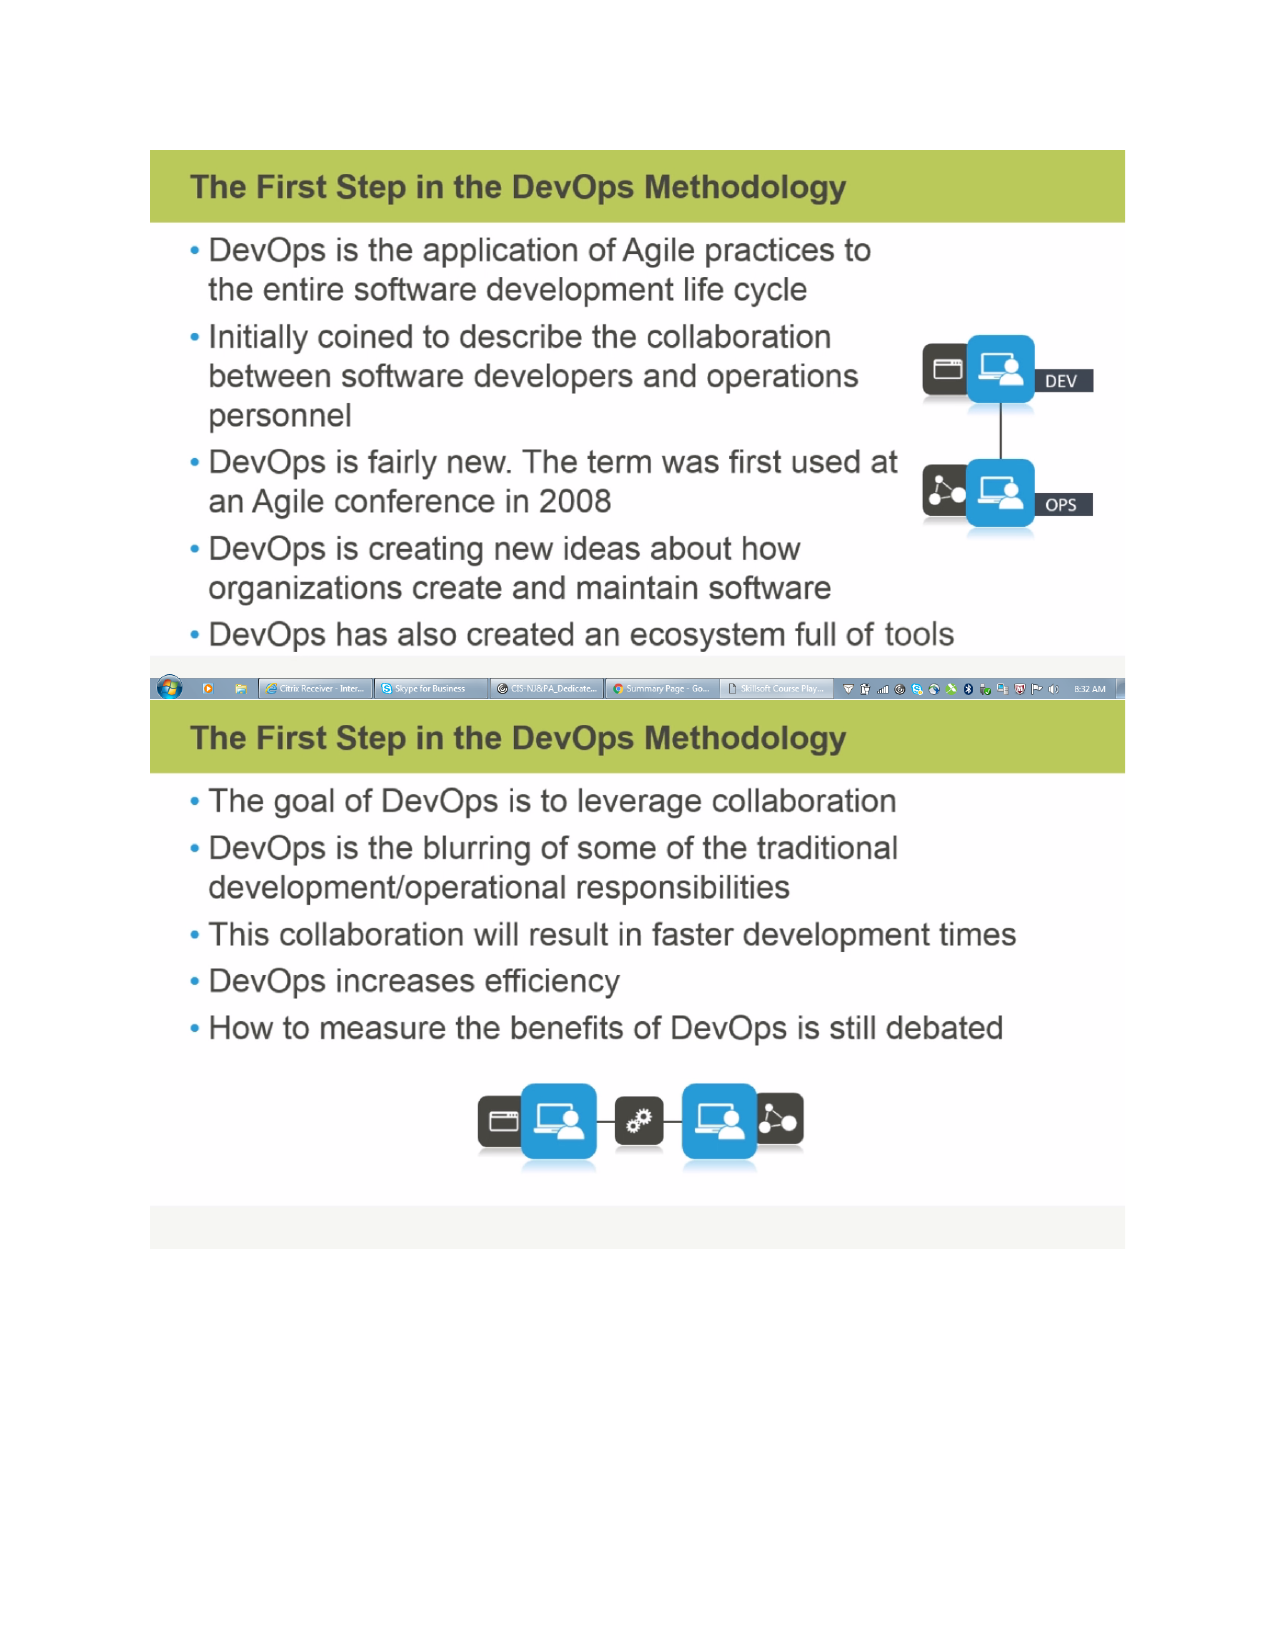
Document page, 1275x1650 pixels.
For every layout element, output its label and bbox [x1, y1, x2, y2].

picture [150, 150, 1125, 699]
picture [150, 700, 1125, 1249]
